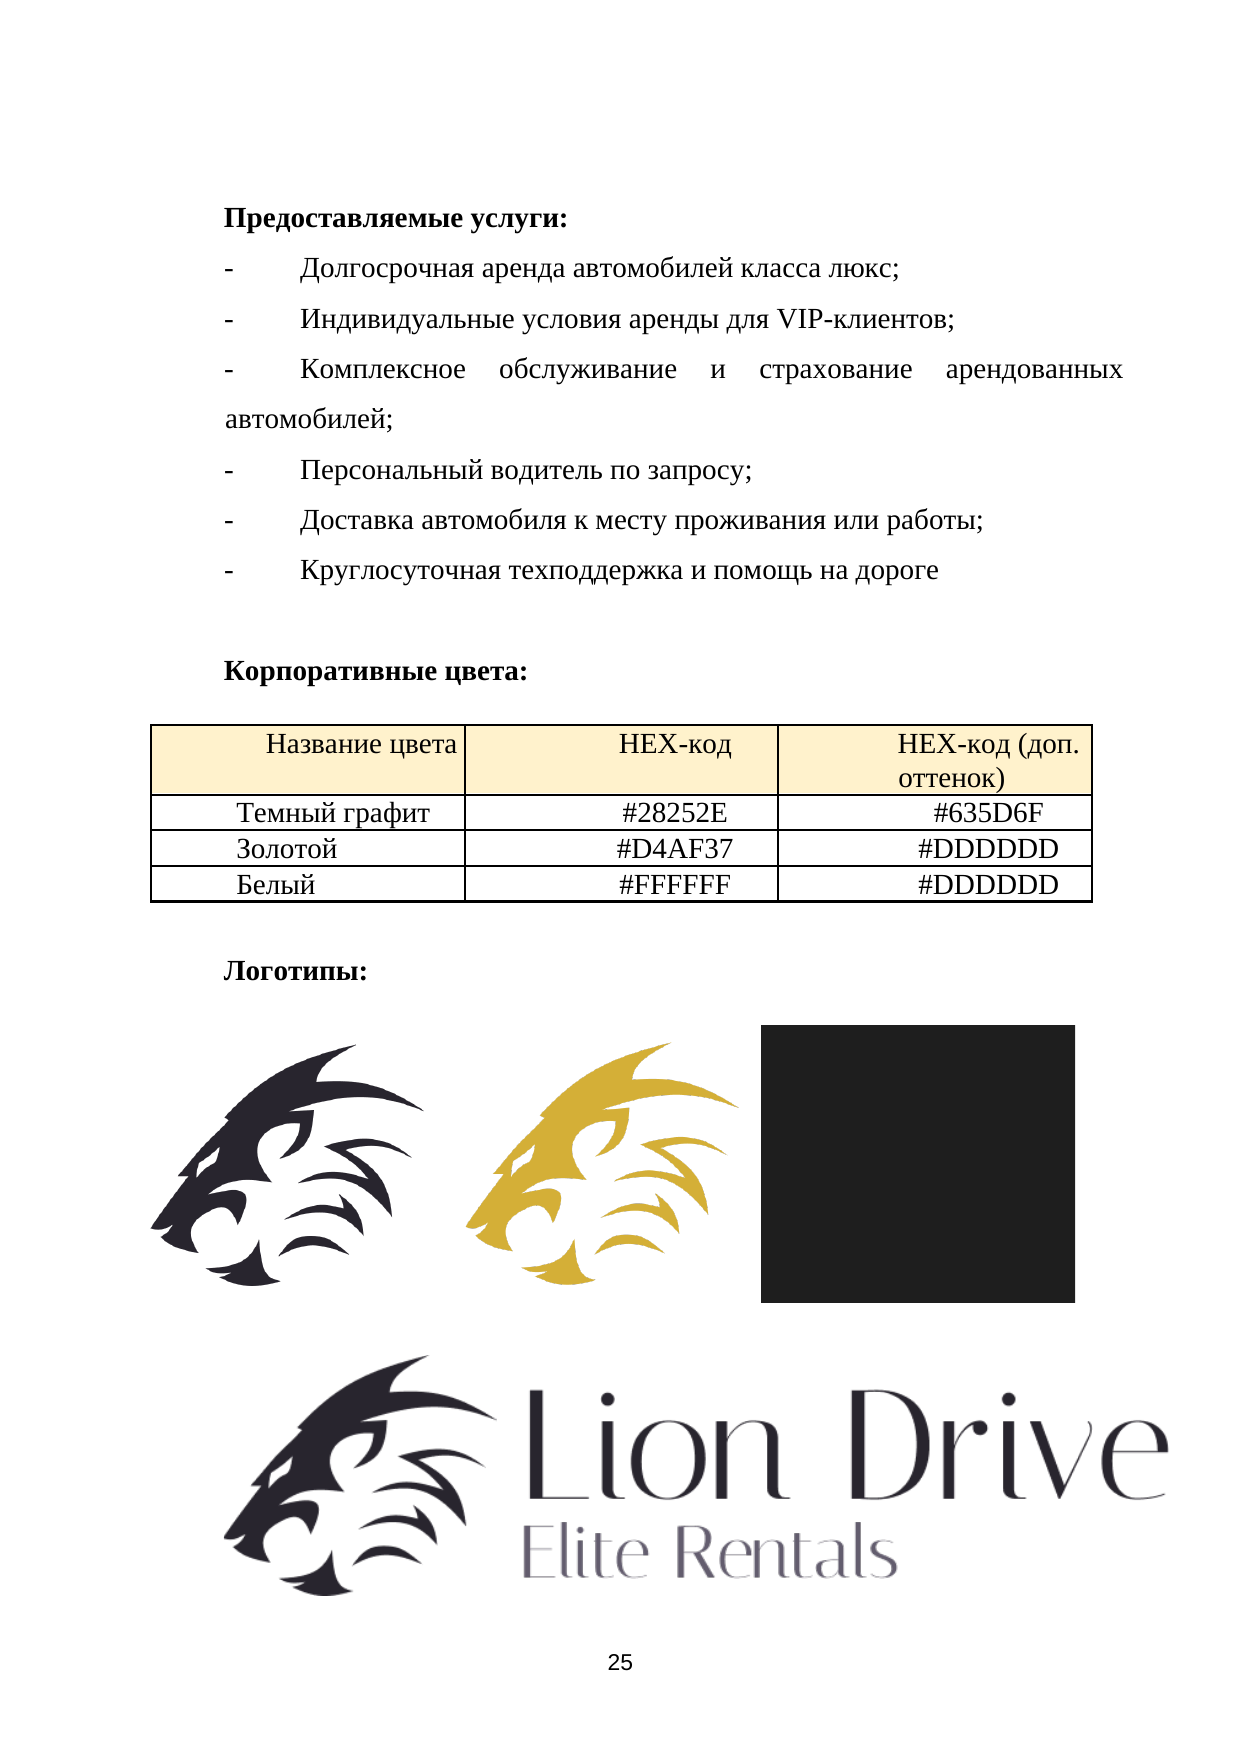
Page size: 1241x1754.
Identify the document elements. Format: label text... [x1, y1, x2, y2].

picture [465, 1042, 739, 1285]
text Логотипы: [150, 953, 1124, 986]
list Круглосуточная техподдержка и помощь на дороге [224, 552, 1124, 586]
picture [761, 1025, 1076, 1303]
table_cell #DDDDDD [779, 831, 1091, 865]
list Индивидуальные условия аренды для VIP-клиентов; [224, 301, 1124, 334]
table_cell Белый [152, 867, 464, 900]
list Долгосрочная аренда автомобилей класса люкс; [224, 251, 1124, 284]
picture [223, 1355, 1173, 1596]
table_cell #DDDDDD [779, 867, 1091, 900]
table_header HEX-код [466, 726, 777, 793]
table_cell Золотой [152, 831, 464, 865]
table_header Название цвета [152, 726, 464, 793]
table_cell #635D6F [779, 796, 1091, 829]
list Персональный водитель по запросу; [224, 452, 1124, 485]
table_cell #D4AF37 [466, 831, 777, 865]
list Доставка автомобиля к месту проживания или работы; [224, 502, 1124, 536]
table_cell Темный графит [152, 796, 464, 829]
list Комплексное обслуживание и страхование арендованных автомобилей; [224, 351, 1124, 435]
picture [150, 1044, 424, 1286]
text Корпоративные цвета: [150, 653, 1124, 687]
text Предоставляемые услуги: [150, 200, 1124, 234]
table_header HEX-код (доп. оттенок) [779, 726, 1091, 793]
table_cell #FFFFFF [466, 867, 777, 900]
table_cell #28252E [466, 796, 777, 829]
